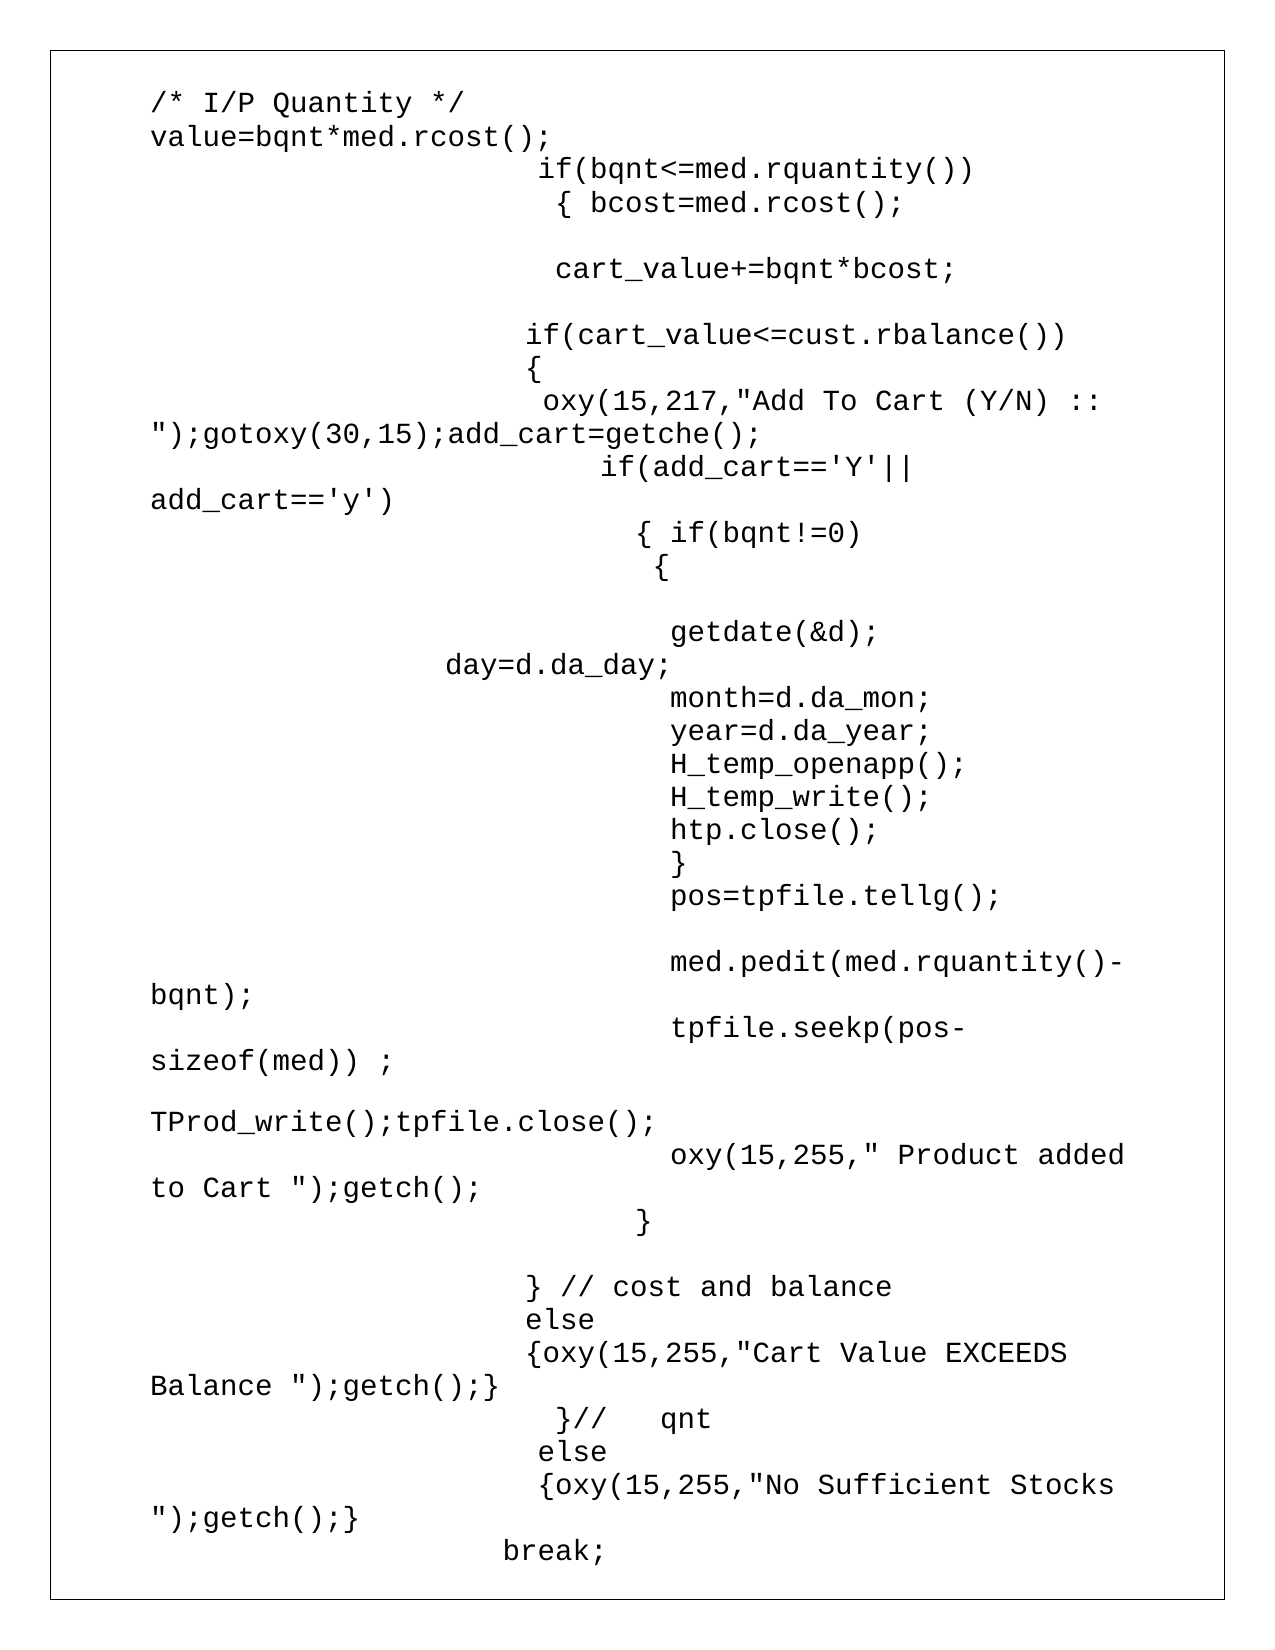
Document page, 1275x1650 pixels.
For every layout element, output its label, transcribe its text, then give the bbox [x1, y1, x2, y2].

text /* I/P Quantity */ value=bqnt*med.rcost(); [150, 89, 1125, 155]
text {oxy(15,255,"No Sufficient Stocks ");getch();} [150, 1471, 1125, 1537]
text H_temp_write(); [150, 782, 1125, 815]
text { bcost=med.rcost(); [150, 188, 1125, 221]
text } [150, 848, 1125, 881]
text med.pedit(med.rquantity()-bqnt); [150, 947, 1125, 1013]
text getdate(&d); day=d.da_day; [150, 617, 1125, 683]
text htp.close(); [150, 815, 1125, 848]
text oxy(15,255," Product added to Cart ");getch(); [150, 1140, 1125, 1206]
text TProd_write();tpfile.close(); [150, 1079, 1125, 1140]
text }// qnt [150, 1404, 1125, 1437]
text if(bqnt<=med.rquantity()) [150, 155, 1125, 188]
text } [150, 1206, 1125, 1239]
text pos=tpfile.tellg(); [150, 881, 1125, 914]
text month=d.da_mon; [150, 683, 1125, 716]
text { [150, 551, 1125, 584]
text if(cart_value<=cust.rbalance()) [150, 320, 1125, 353]
text {oxy(15,255,"Cart Value EXCEEDS Balance ");getch();} [150, 1338, 1125, 1404]
text cart_value+=bqnt*bcost; [150, 254, 1125, 287]
text { [150, 353, 1125, 386]
text } // cost and balance [150, 1272, 1125, 1305]
text { if(bqnt!=0) [150, 518, 1125, 551]
text break; [150, 1537, 1125, 1569]
text oxy(15,217,"Add To Cart (Y/N) :: ");gotoxy(30,15);add_cart=getche(); [150, 386, 1125, 452]
text else [150, 1305, 1125, 1338]
text year=d.da_year; [150, 716, 1125, 749]
text H_temp_openapp(); [150, 749, 1125, 782]
text tpfile.seekp(pos-sizeof(med)) ; [150, 1013, 1125, 1079]
text if(add_cart=='Y'||add_cart=='y') [150, 452, 1125, 518]
text else [150, 1437, 1125, 1471]
